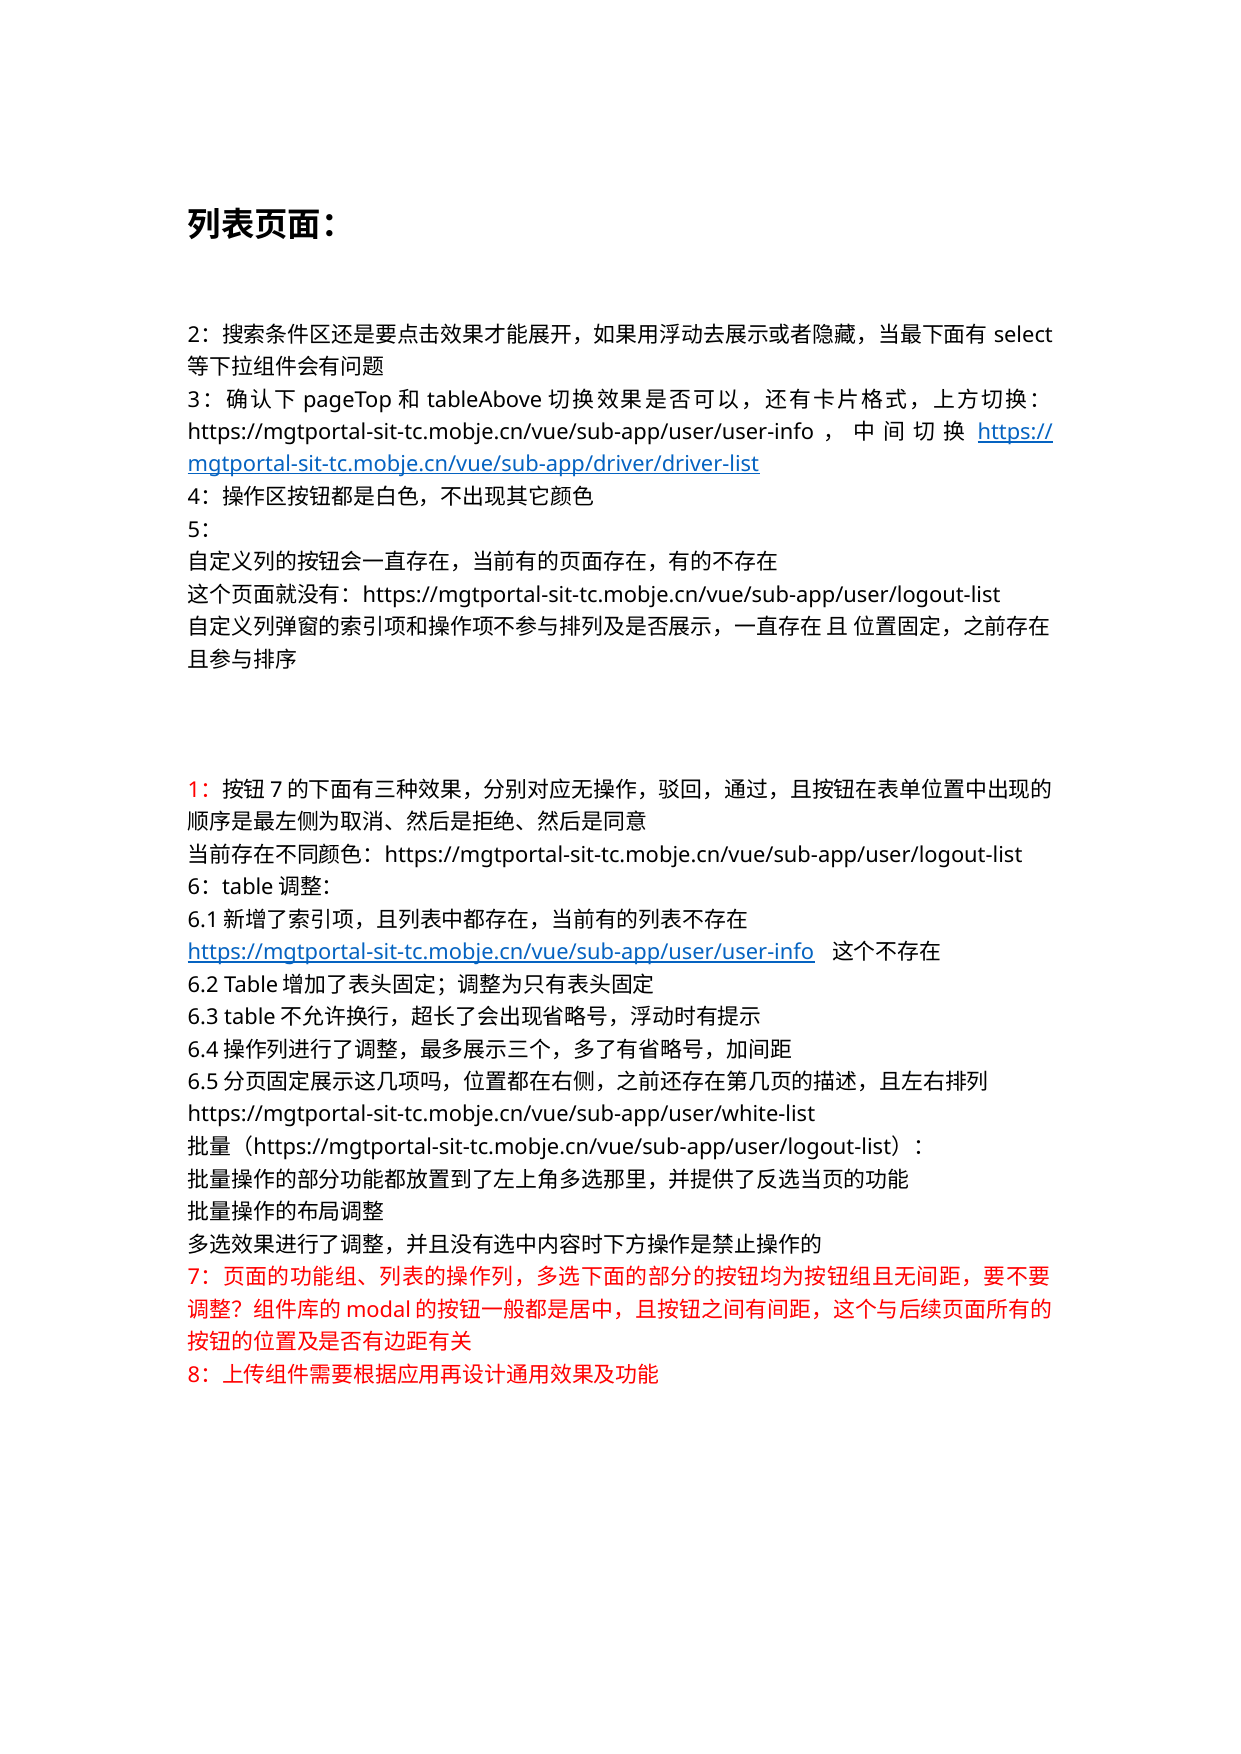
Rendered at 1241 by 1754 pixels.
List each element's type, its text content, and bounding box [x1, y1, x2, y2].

text 7：页面的功能组、列表的操作列，多选下面的部分的按钮均为按钮组且无间距，要不要调整？组件库的modal的按钮一般都是居中，且按钮之间有间距，这个与后续页面所有的按钮的位置及是否有边距有关 [187, 1259, 1053, 1356]
text 批量操作的部分功能都放置到了左上角多选那里，并提供了反选当页的功能 [187, 1161, 1053, 1194]
text 当前存在不同颜色：https://mgtportal-sit-tc.mobje.cn/vue/sub-app/user/logout-list [187, 836, 1053, 869]
text 这个页面就没有：https://mgtportal-sit-tc.mobje.cn/vue/sub-app/user/logout-list [187, 576, 1053, 609]
text 自定义列的按钮会一直存在，当前有的页面存在，有的不存在 [187, 544, 1053, 576]
text 6.3 table不允许换行，超长了会出现省略号，浮动时有提示 [187, 999, 1053, 1031]
text 6：table调整： [187, 869, 1053, 901]
text 8：上传组件需要根据应用再设计通用效果及功能 [187, 1356, 1053, 1389]
text 自定义列弹窗的索引项和操作项不参与排列及是否展示，一直存在 且 位置固定，之前存在且参与排序 [187, 609, 1053, 674]
text 1：按钮7的下面有三种效果，分别对应无操作，驳回，通过，且按钮在表单位置中出现的顺序是最左侧为取消、然后是拒绝、然后是同意 [187, 771, 1053, 836]
text 批量操作的布局调整 [187, 1194, 1053, 1226]
text 5： [187, 511, 1053, 544]
text 6.4操作列进行了调整，最多展示三个，多了有省略号，加间距 [187, 1031, 1053, 1064]
text 6.2 Table增加了表头固定；调整为只有表头固定 [187, 966, 1053, 999]
text 3：确认下pageTop和tableAbove切换效果是否可以，还有卡片格式，上方切换：https://mgtportal-sit-tc.mobje.cn/vue/sub-app/user/user-info，中间切换https://mgtportal-sit-tc.mobje.cn/vue/sub-app/driver/driver-list [187, 381, 1053, 479]
text 4：操作区按钮都是白色，不出现其它颜色 [187, 479, 1053, 511]
text 6.1新增了索引项，且列表中都存在，当前有的列表不存在 [187, 901, 1053, 934]
text https://mgtportal-sit-tc.mobje.cn/vue/sub-app/user/white-list [187, 1096, 1053, 1129]
text 6.5分页固定展示这几项吗，位置都在右侧，之前还存在第几页的描述，且左右排列 [187, 1064, 1053, 1096]
subtitle 列表页面： [187, 189, 1053, 254]
text 多选效果进行了调整，并且没有选中内容时下方操作是禁止操作的 [187, 1226, 1053, 1259]
text https://mgtportal-sit-tc.mobje.cn/vue/sub-app/user/user-info 这个不存在 [187, 934, 1053, 966]
text 批量（https://mgtportal-sit-tc.mobje.cn/vue/sub-app/user/logout-list）： [187, 1129, 1053, 1161]
text 2：搜索条件区还是要点击效果才能展开，如果用浮动去展示或者隐藏，当最下面有select等下拉组件会有问题 [187, 316, 1053, 381]
